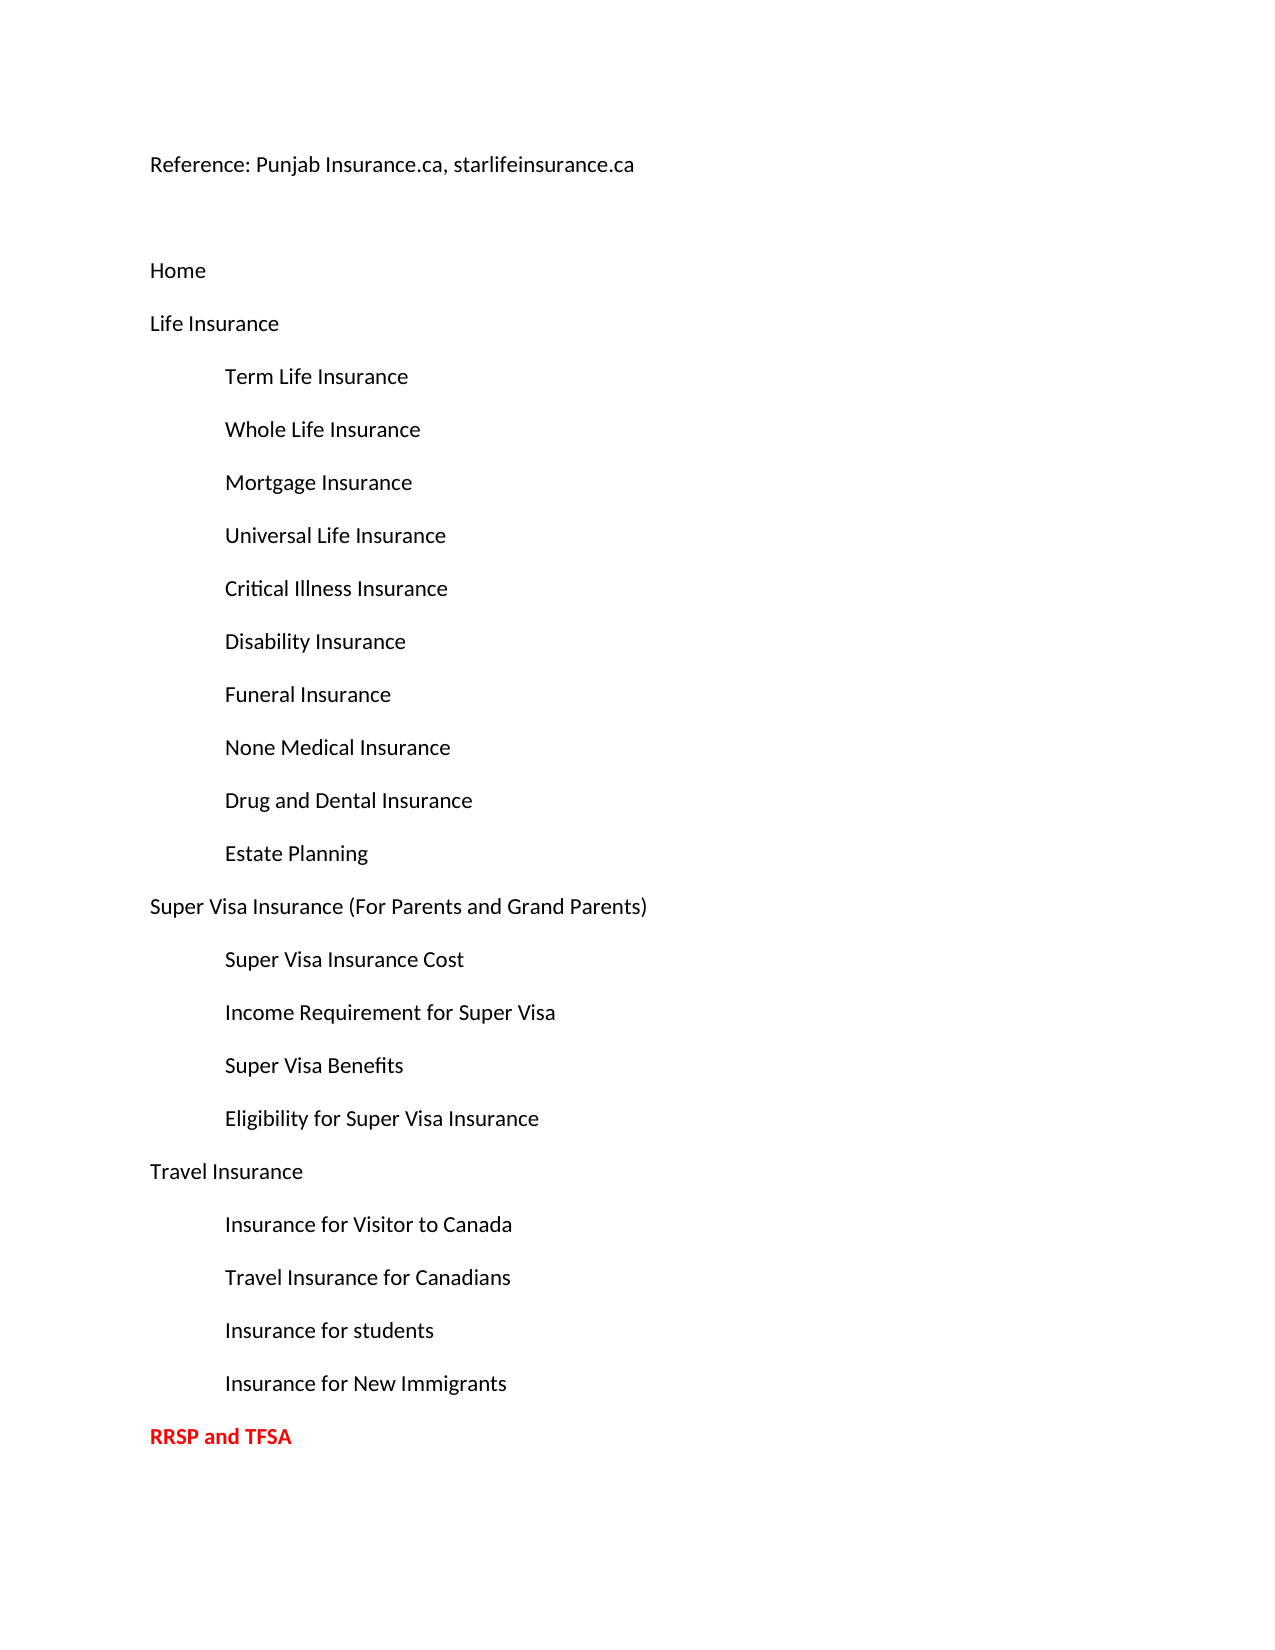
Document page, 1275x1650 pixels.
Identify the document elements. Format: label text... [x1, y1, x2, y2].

text Insurance for Visitor to Canada [150, 1210, 1125, 1238]
text Travel Insurance [150, 1157, 1125, 1185]
text Super Visa Insurance Cost [150, 945, 1125, 973]
text Disability Insurance [150, 627, 1125, 655]
text Mortgage Insurance [150, 468, 1125, 496]
text Drug and Dental Insurance [150, 786, 1125, 814]
text Eligibility for Super Visa Insurance [150, 1104, 1125, 1132]
text Travel Insurance for Canadians [150, 1263, 1125, 1291]
text Term Life Insurance [150, 362, 1125, 390]
text Estate Planning [150, 839, 1125, 867]
text Funeral Insurance [150, 680, 1125, 708]
text Super Visa Benefits [150, 1051, 1125, 1079]
text Critical Illness Insurance [150, 574, 1125, 602]
text Whole Life Insurance [150, 415, 1125, 443]
text RRSP and TFSA [150, 1422, 1125, 1451]
text Home [150, 256, 1125, 284]
text Life Insurance [150, 309, 1125, 337]
text Income Requirement for Super Visa [150, 998, 1125, 1026]
text Universal Life Insurance [150, 521, 1125, 549]
text Super Visa Insurance (For Parents and Grand Parents) [150, 892, 1125, 920]
text Insurance for students [150, 1316, 1125, 1344]
text Insurance for New Immigrants [150, 1369, 1125, 1397]
text Reference: Punjab Insurance.ca, starlifeinsurance.ca [150, 150, 1125, 178]
text None Medical Insurance [150, 733, 1125, 761]
